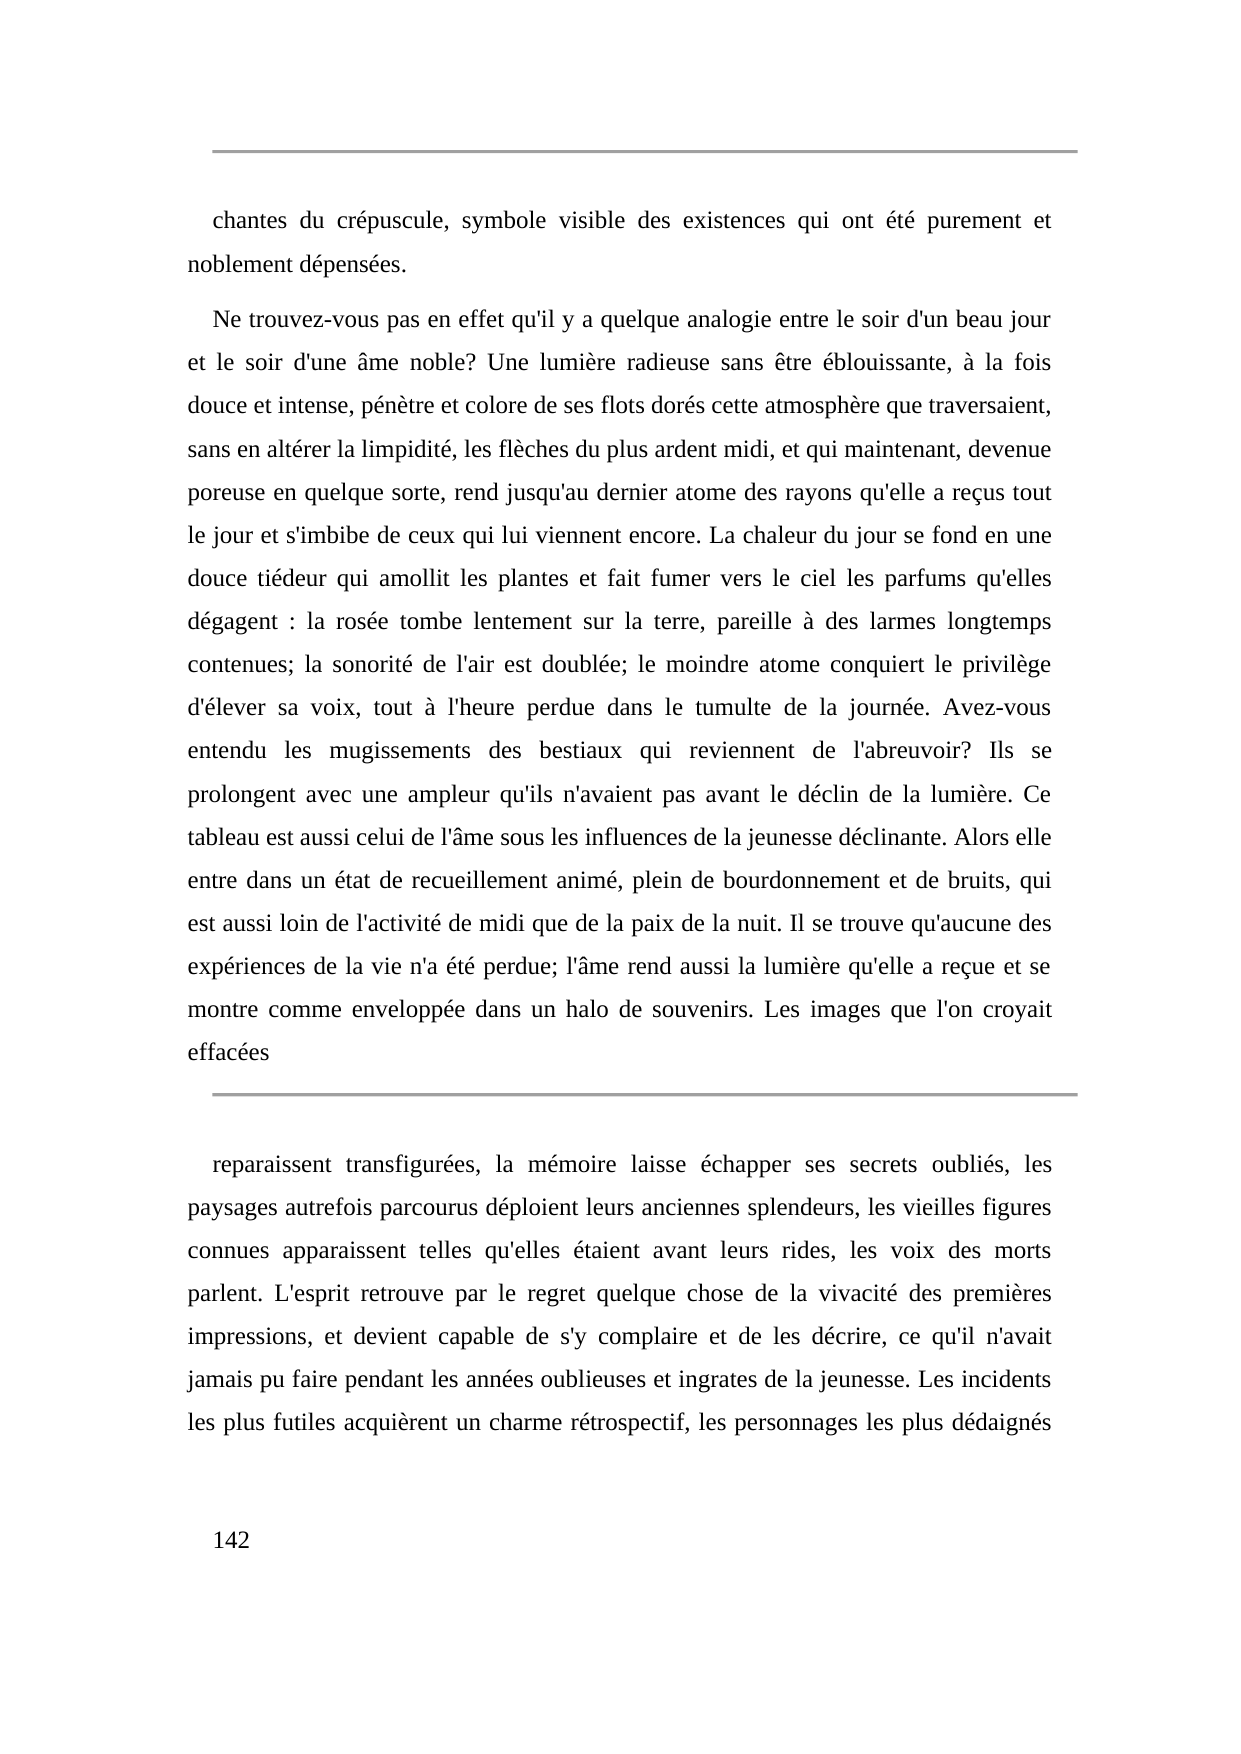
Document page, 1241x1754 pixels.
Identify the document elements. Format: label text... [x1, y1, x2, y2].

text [187, 1149, 1053, 1436]
text chantes du crépuscule, symbole visible des existences qui ont été purement et noblement dépensées. [187, 206, 1053, 277]
text Ne trouvez-vous pas en effet qu'il y a quelque analogie entre le soir d'un beau jour et le soir d'une âme noble? Une lumière radieuse sans être éblouissante, à la fois douce et intense, pénètre et colore de ses flots dorés cette atmosphère que traversaient, sans en altérer la limpidité, les flèches du plus ardent midi, et qui maintenant, devenue poreuse en quelque sorte, rend jusqu'au dernier atome des rayons qu'elle a reçus tout le jour et s'imbibe de ceux qui lui viennent encore. La chaleur du jour se fond en une douce tiédeur qui amollit les plantes et fait fumer vers le ciel les parfums qu'elles dégagent : la rosée tombe lentement sur la terre, pareille à des larmes longtemps contenues; la sonorité de l'air est doublée; le moindre atome conquiert le privilège d'élever sa voix, tout à l'heure perdue dans le tumulte de la journée. Avez-vous entendu les mugissements des bestiaux qui reviennent de l'abreuvoir? Ils se prolongent avec une ampleur qu'ils n'avaient pas avant le déclin de la lumière. Ce tableau est aussi celui de l'âme sous les influences de la jeunesse déclinante. Alors elle entre dans un état de recueillement animé, plein de bourdonnement et de bruits, qui est aussi loin de l'activité de midi que de la paix de la nuit. Il se trouve qu'aucune des expériences de la vie n'a été perdue; l'âme rend aussi la lumière qu'elle a reçue et se montre comme enveloppée dans un halo de souvenirs. Les images que l'on croyait effacées [187, 304, 1053, 1066]
